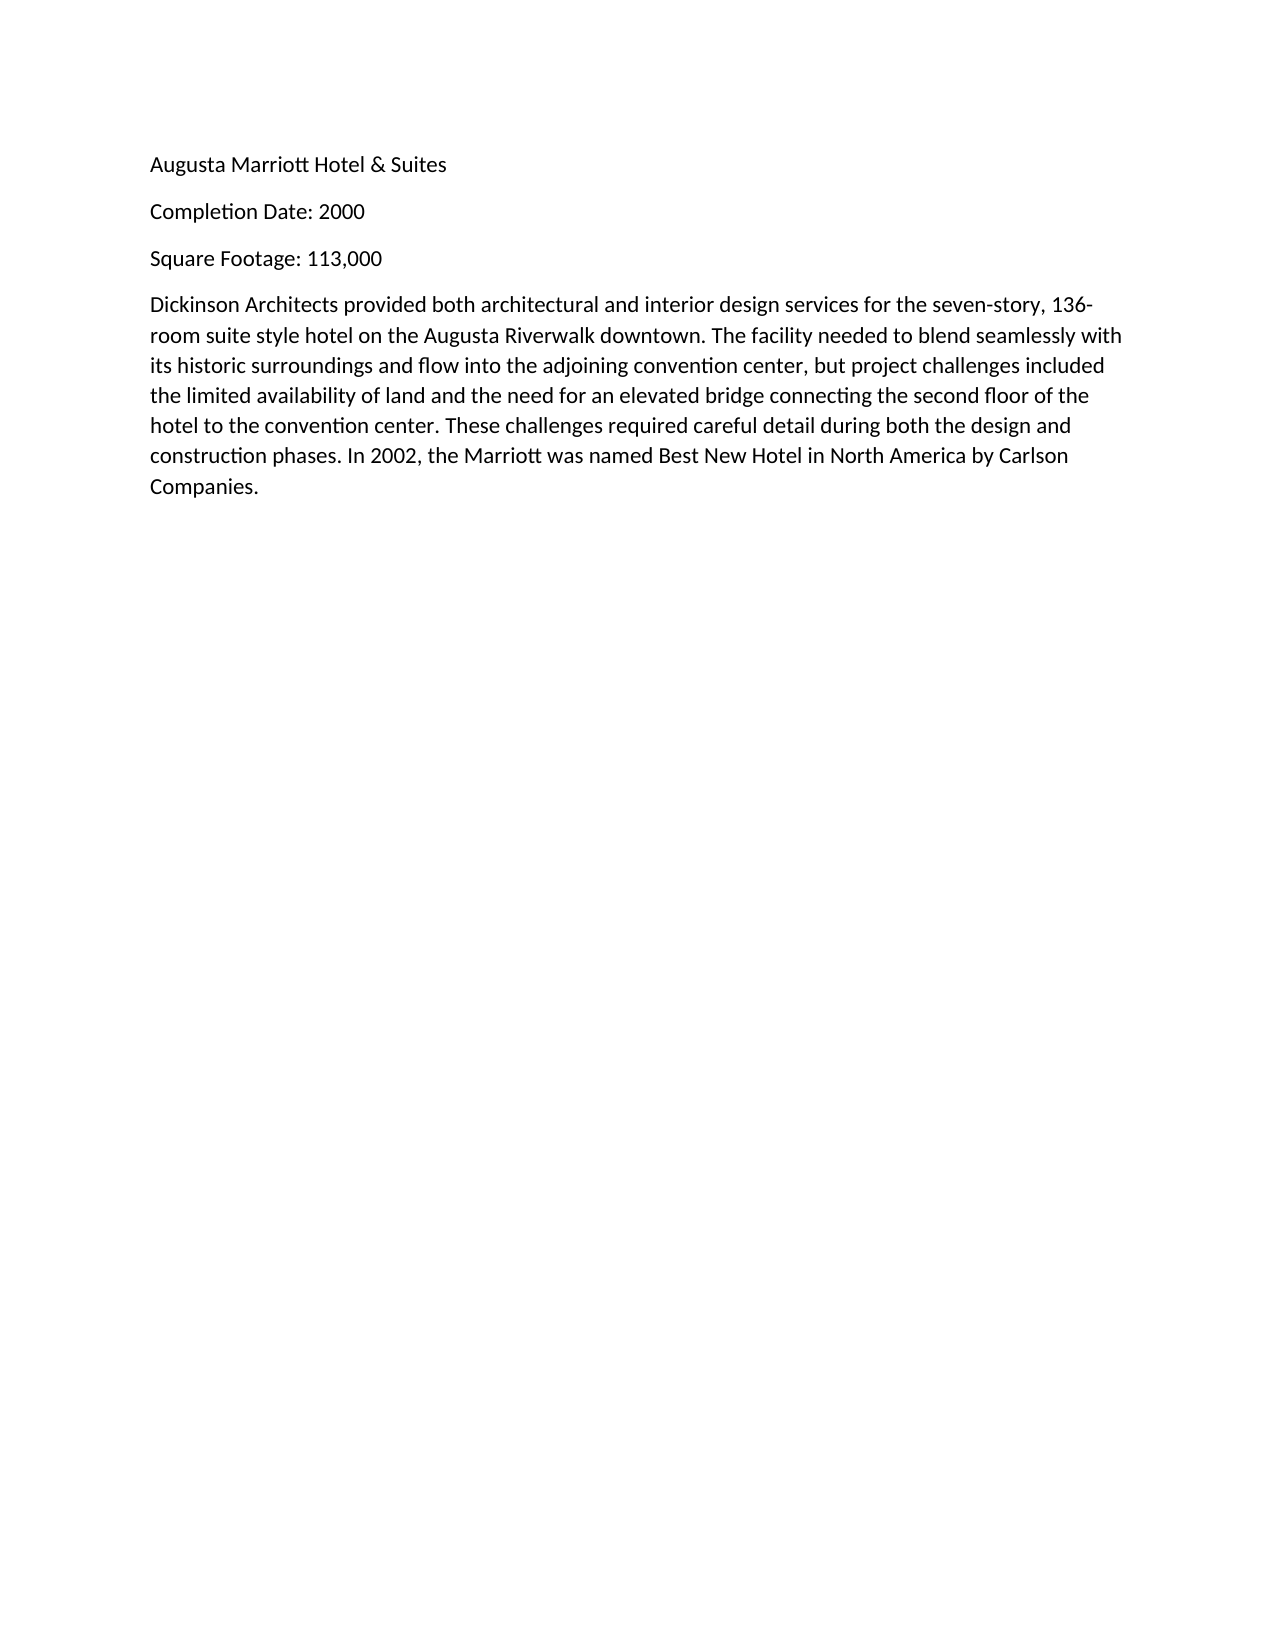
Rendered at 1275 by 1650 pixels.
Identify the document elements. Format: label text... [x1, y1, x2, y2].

text Completion Date: 2000 [150, 197, 1125, 225]
text Square Footage: 113,000 [150, 244, 1125, 272]
text Augusta Marriott Hotel & Suites [150, 150, 1125, 178]
text Dickinson Architects provided both architectural and interior design services for the seven-story, 136-room suite style hotel on the Augusta Riverwalk downtown. The facility needed to blend seamlessly with its historic surroundings and flow into the adjoining convention center, but project challenges included the limited availability of land and the need for an elevated bridge connecting the second floor of the hotel to the convention center. These challenges required careful detail during both the design and construction phases. In 2002, the Marriott was named Best New Hotel in North America by Carlson Companies. [150, 291, 1125, 500]
